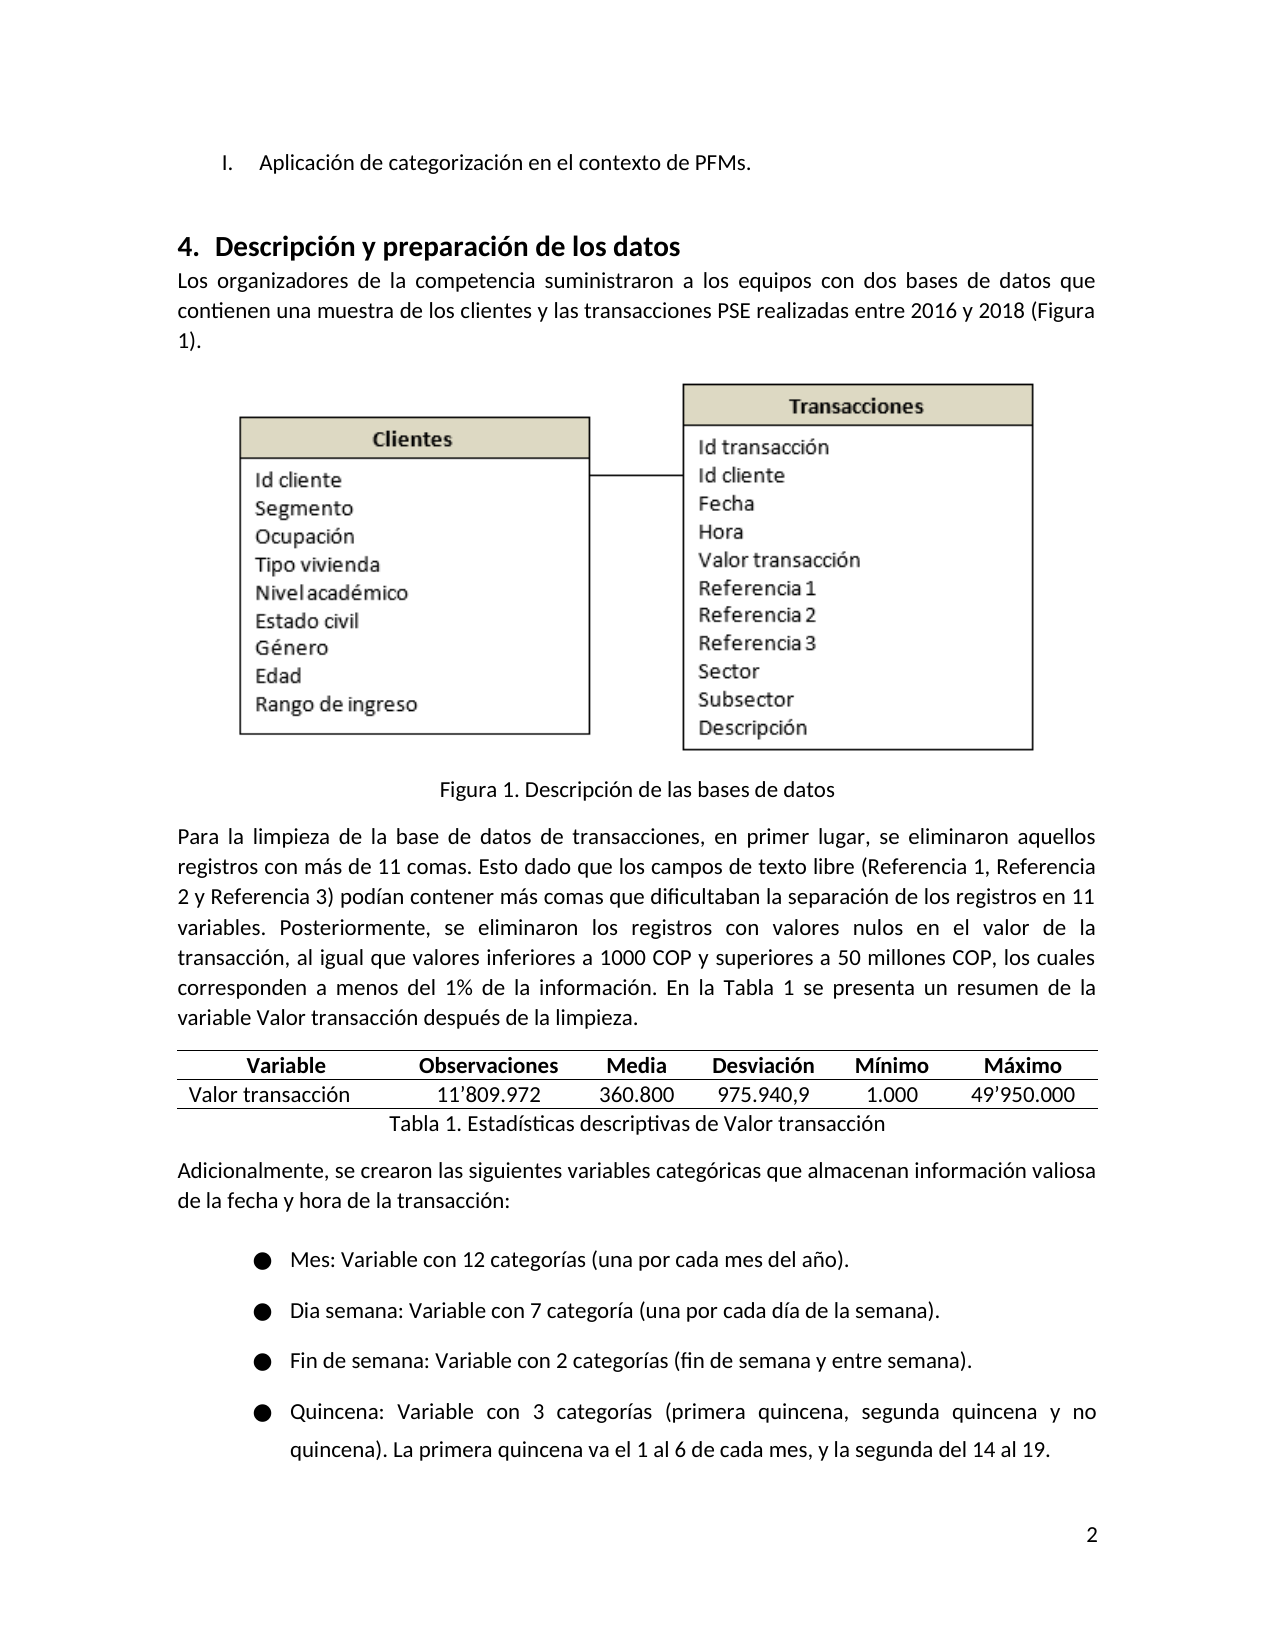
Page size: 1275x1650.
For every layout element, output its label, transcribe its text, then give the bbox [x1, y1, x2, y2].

text Adicionalmente, se crearon las siguientes variables categóricas que almacenan información valiosa de la fecha y hora de la transacción: [177, 1156, 1098, 1214]
table_cell 975.940,9 [691, 1080, 836, 1108]
table_header Mínimo [836, 1051, 948, 1079]
picture [236, 373, 1039, 757]
table_cell 360.800 [582, 1080, 691, 1108]
table_header Observaciones [395, 1051, 582, 1079]
list Aplicación de categorización en el contexto de PFMs. [222, 148, 1098, 176]
table_header Máximo [948, 1051, 1098, 1079]
list Quincena: Variable con 3 categorías (primera quincena, segunda quincena y no quincena). La primera quincena va el 1 al 6 de cada mes, y la segunda del 14 al 19. [252, 1386, 1098, 1463]
table_cell 49’950.000 [948, 1080, 1098, 1108]
text Para la limpieza de la base de datos de transacciones, en primer lugar, se eliminaron aquellos registros con más de 11 comas. Esto dado que los campos de texto libre (Referencia 1, Referencia 2 y Referencia 3) podían contener más comas que dificultaban la separación de los registros en 11 variables. Posteriormente, se eliminaron los registros con valores nulos en el valor de la transacción, al igual que valores inferiores a 1000 COP y superiores a 50 millones COP, los cuales corresponden a menos del 1% de la información. En la Tabla 1 se presenta un resumen de la variable Valor transacción después de la limpieza. [177, 822, 1098, 1031]
table_cell 11’809.972 [395, 1080, 582, 1108]
list Mes: Variable con 12 categorías (una por cada mes del año). [252, 1233, 1098, 1280]
subtitle Descripción y preparación de los datos [177, 228, 1098, 263]
table_header Media [582, 1051, 691, 1079]
list Fin de semana: Variable con 2 categorías (fin de semana y entre semana). [252, 1335, 1098, 1382]
text Tabla 1. Estadísticas descriptivas de Valor transacción [177, 1109, 1098, 1137]
text Los organizadores de la competencia suministraron a los equipos con dos bases de datos que contienen una muestra de los clientes y las transacciones PSE realizadas entre 2016 y 2018 (Figura 1). [177, 266, 1098, 355]
table_header Variable [177, 1051, 395, 1079]
table_cell Valor transacción [177, 1080, 395, 1108]
table_cell 1.000 [836, 1080, 948, 1108]
text Figura 1. Descripción de las bases de datos [177, 775, 1098, 803]
list Dia semana: Variable con 7 categoría (una por cada día de la semana). [252, 1284, 1098, 1331]
table_header Desviación [691, 1051, 836, 1079]
